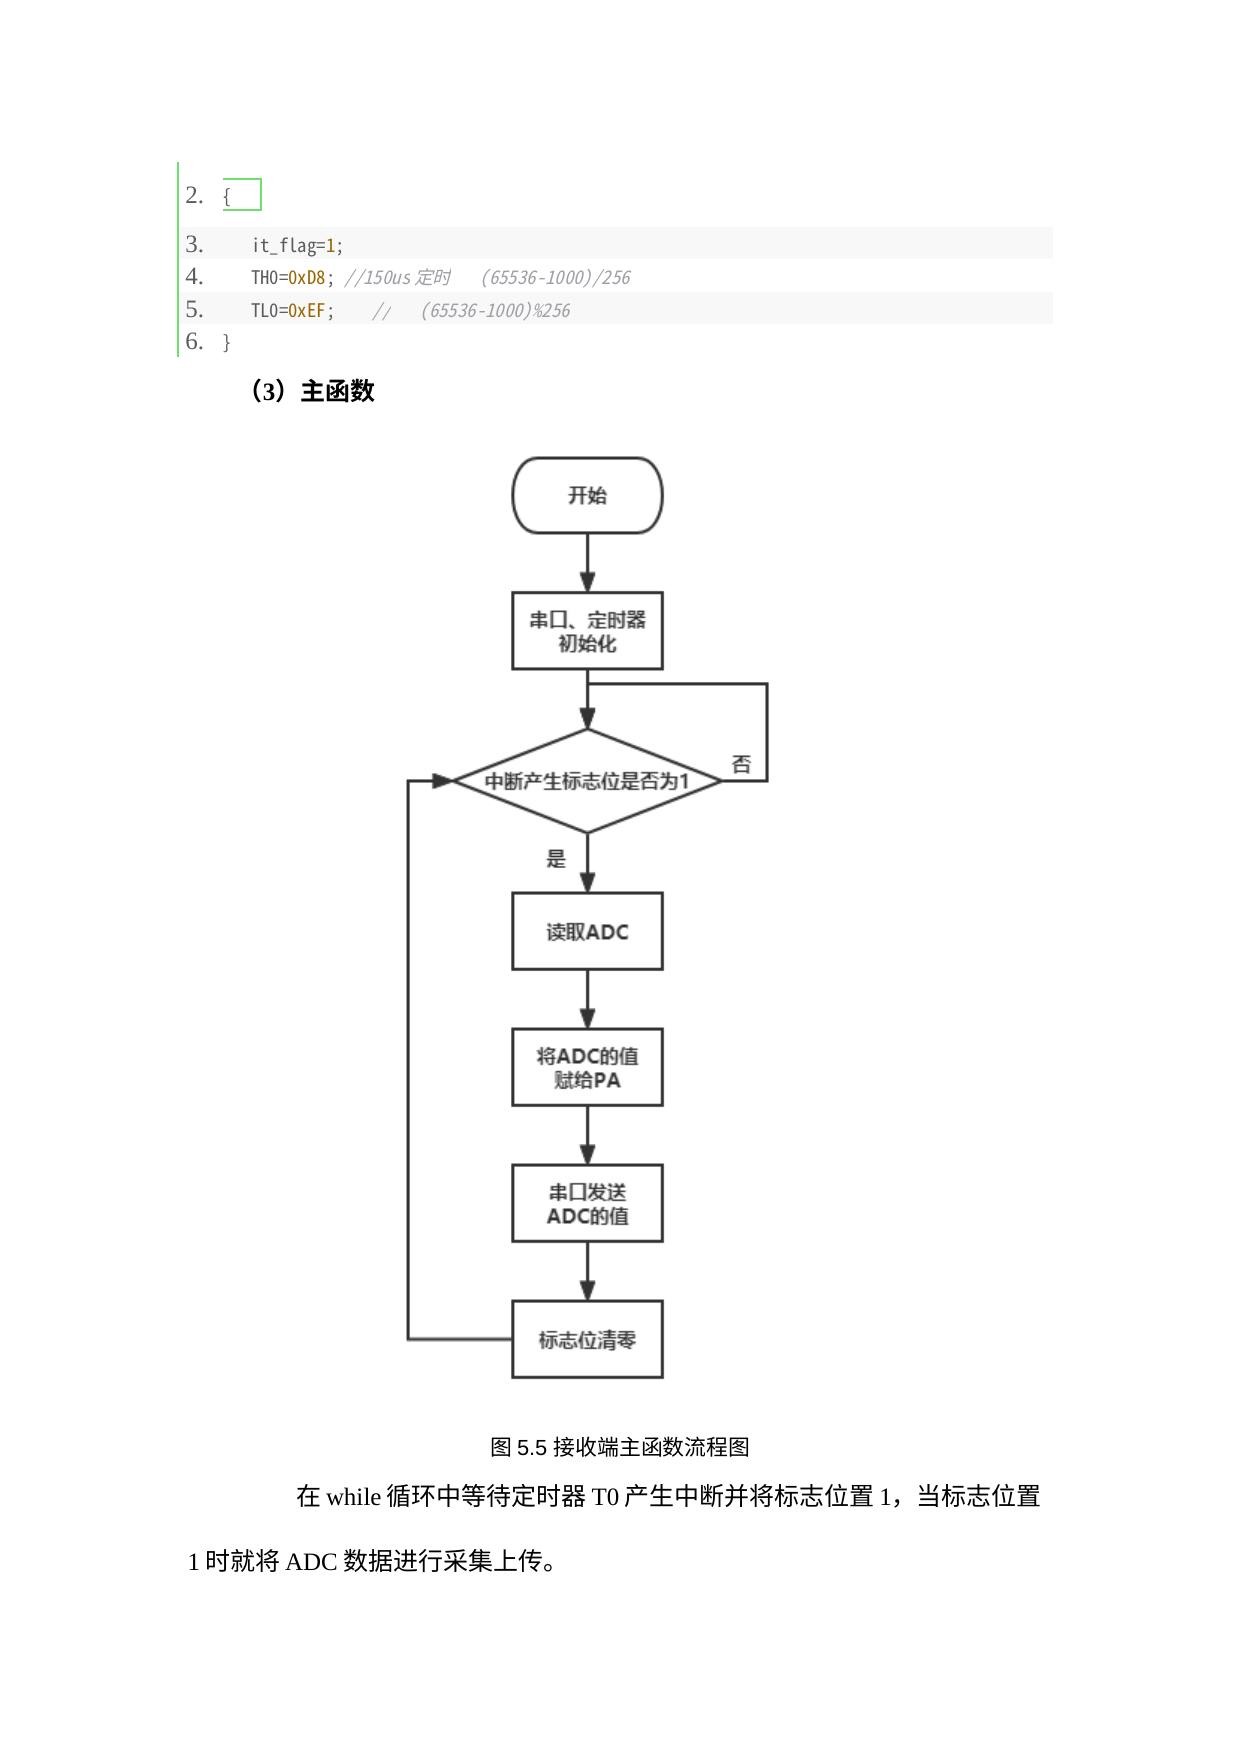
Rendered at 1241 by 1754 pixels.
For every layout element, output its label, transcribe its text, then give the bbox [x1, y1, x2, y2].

list } [179, 324, 1053, 357]
list { [179, 162, 1053, 227]
list TL0=0xEF; // (65536-1000)%256 [179, 292, 1053, 324]
list it_flag=1; [179, 227, 1053, 259]
list TH0=0xD8; //150us定时 (65536-1000)/256 [179, 259, 1053, 292]
text 在while循环中等待定时器T0产生中断并将标志位置1，当标志位置1时就将ADC数据进行采集上传。 [187, 1462, 1053, 1592]
picture [371, 422, 869, 1415]
list 图 5.5 接收端主函数流程图 [187, 1429, 1053, 1462]
list 主函数 [187, 357, 1053, 422]
